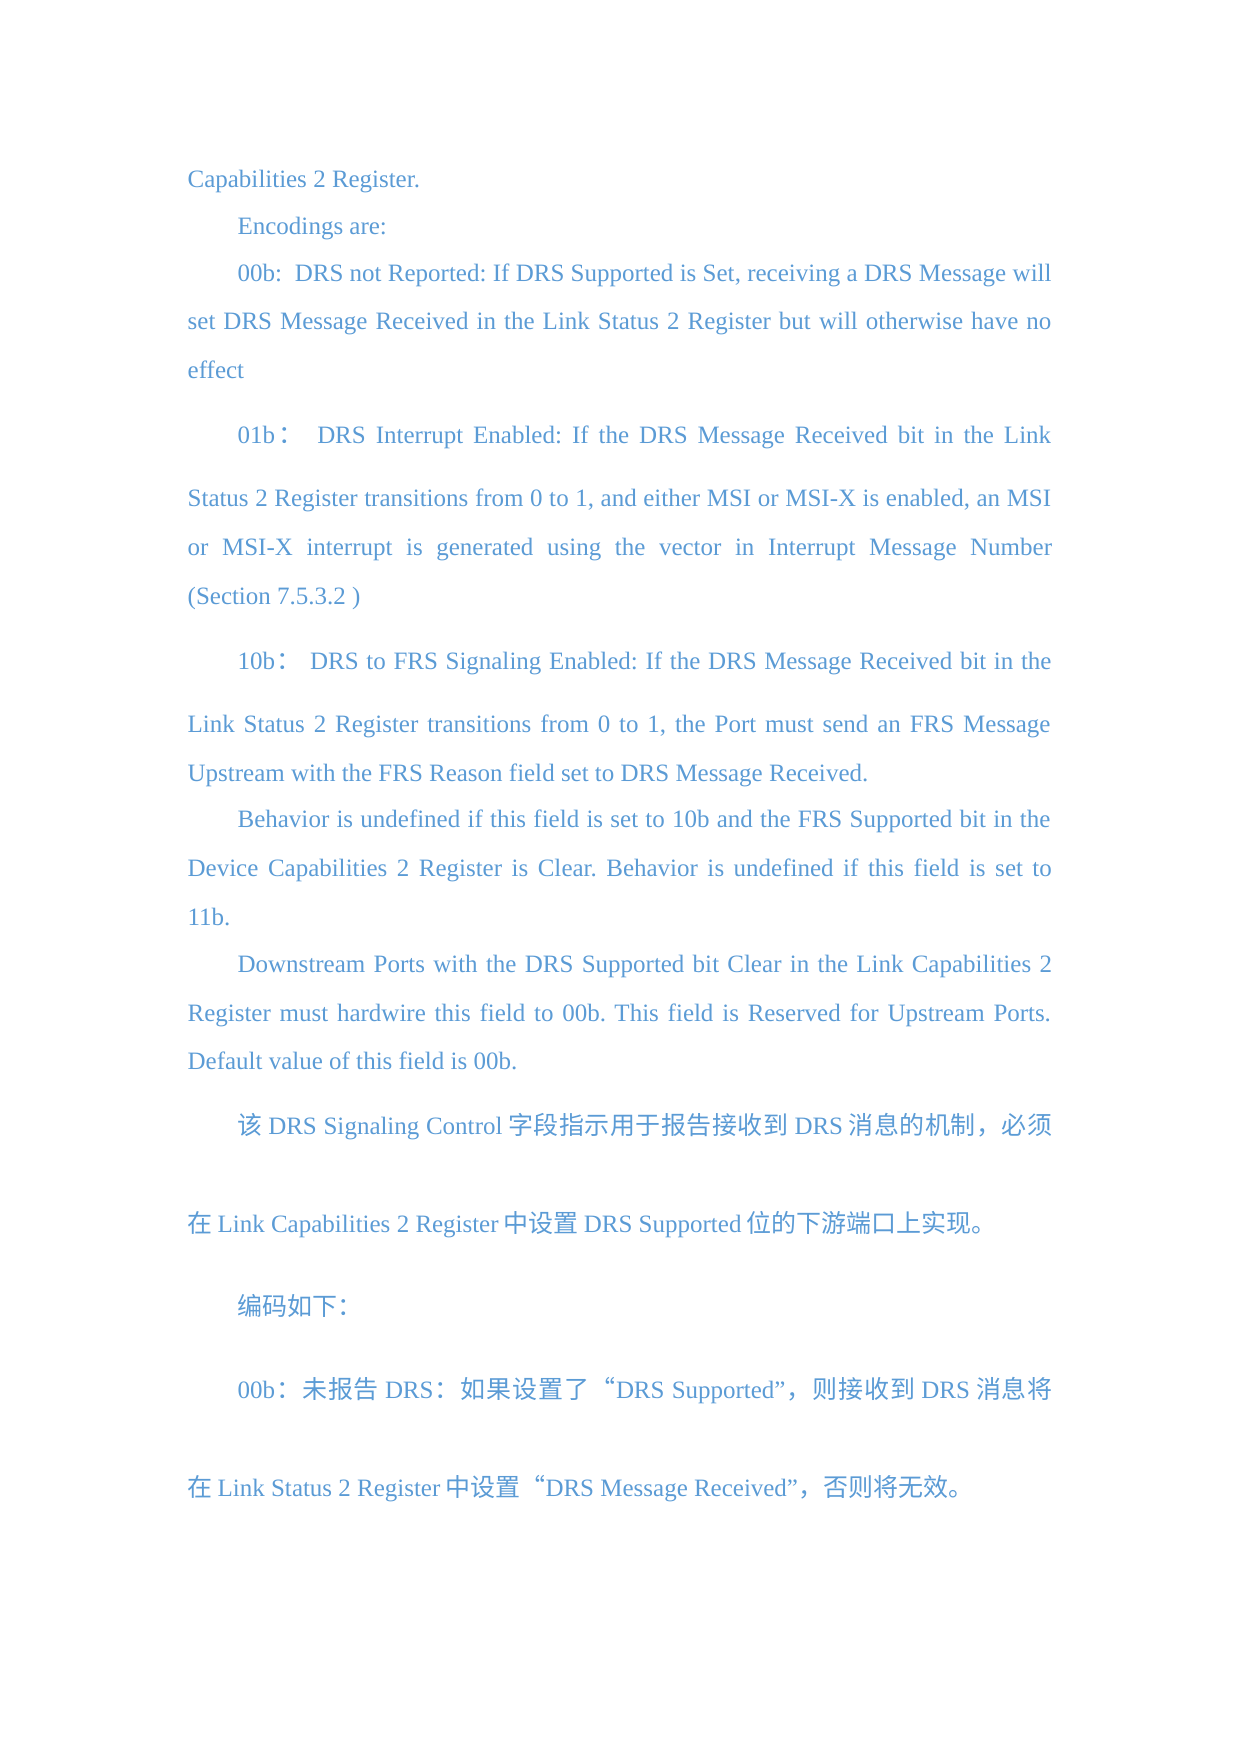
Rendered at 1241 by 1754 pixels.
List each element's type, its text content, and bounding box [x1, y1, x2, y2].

text 10b： DRS to FRS Signaling Enabled: If the DRS Message Received bit in the Link Status 2 Register transitions from 0 to 1, the Port must send an FRS Message Upstream with the FRS Reason field set to DRS Message Received. [187, 626, 1053, 788]
text 该DRS Signaling Control字段指示用于报告接收到DRS消息的机制，必须在Link Capabilities 2 Register中设置DRS Supported位的下游端口上实现。 [187, 1091, 1053, 1254]
text 编码如下： [187, 1272, 1053, 1337]
text Encodings are: [187, 209, 1053, 241]
text Behavior is undefined if this field is set to 10b and the FRS Supported bit in the Device Capabilities 2 Register is Clear. Behavior is undefined if this field is set to 11b. [187, 803, 1053, 933]
text 00b: DRS not Reported: If DRS Supported is Set, receiving a DRS Message will set DRS Message Received in the Link Status 2 Register but will otherwise have no effect [187, 256, 1053, 386]
text 00b：未报告DRS：如果设置了“DRS Supported”，则接收到DRS消息将在Link Status 2 Register中设置“DRS Message Received”，否则将无效。 [187, 1355, 1053, 1518]
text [187, 162, 1053, 194]
text 01b： DRS Interrupt Enabled: If the DRS Message Received bit in the Link Status 2 Register transitions from 0 to 1, and either MSI or MSI-X is enabled, an MSI or MSI-X interrupt is generated using the vector in Interrupt Message Number (Section 7.5.3.2 ) [187, 400, 1053, 611]
text Downstream Ports with the DRS Supported bit Clear in the Link Capabilities 2 Register must hardwire this field to 00b. This field is Reserved for Upstream Ports. Default value of this field is 00b. [187, 947, 1053, 1077]
